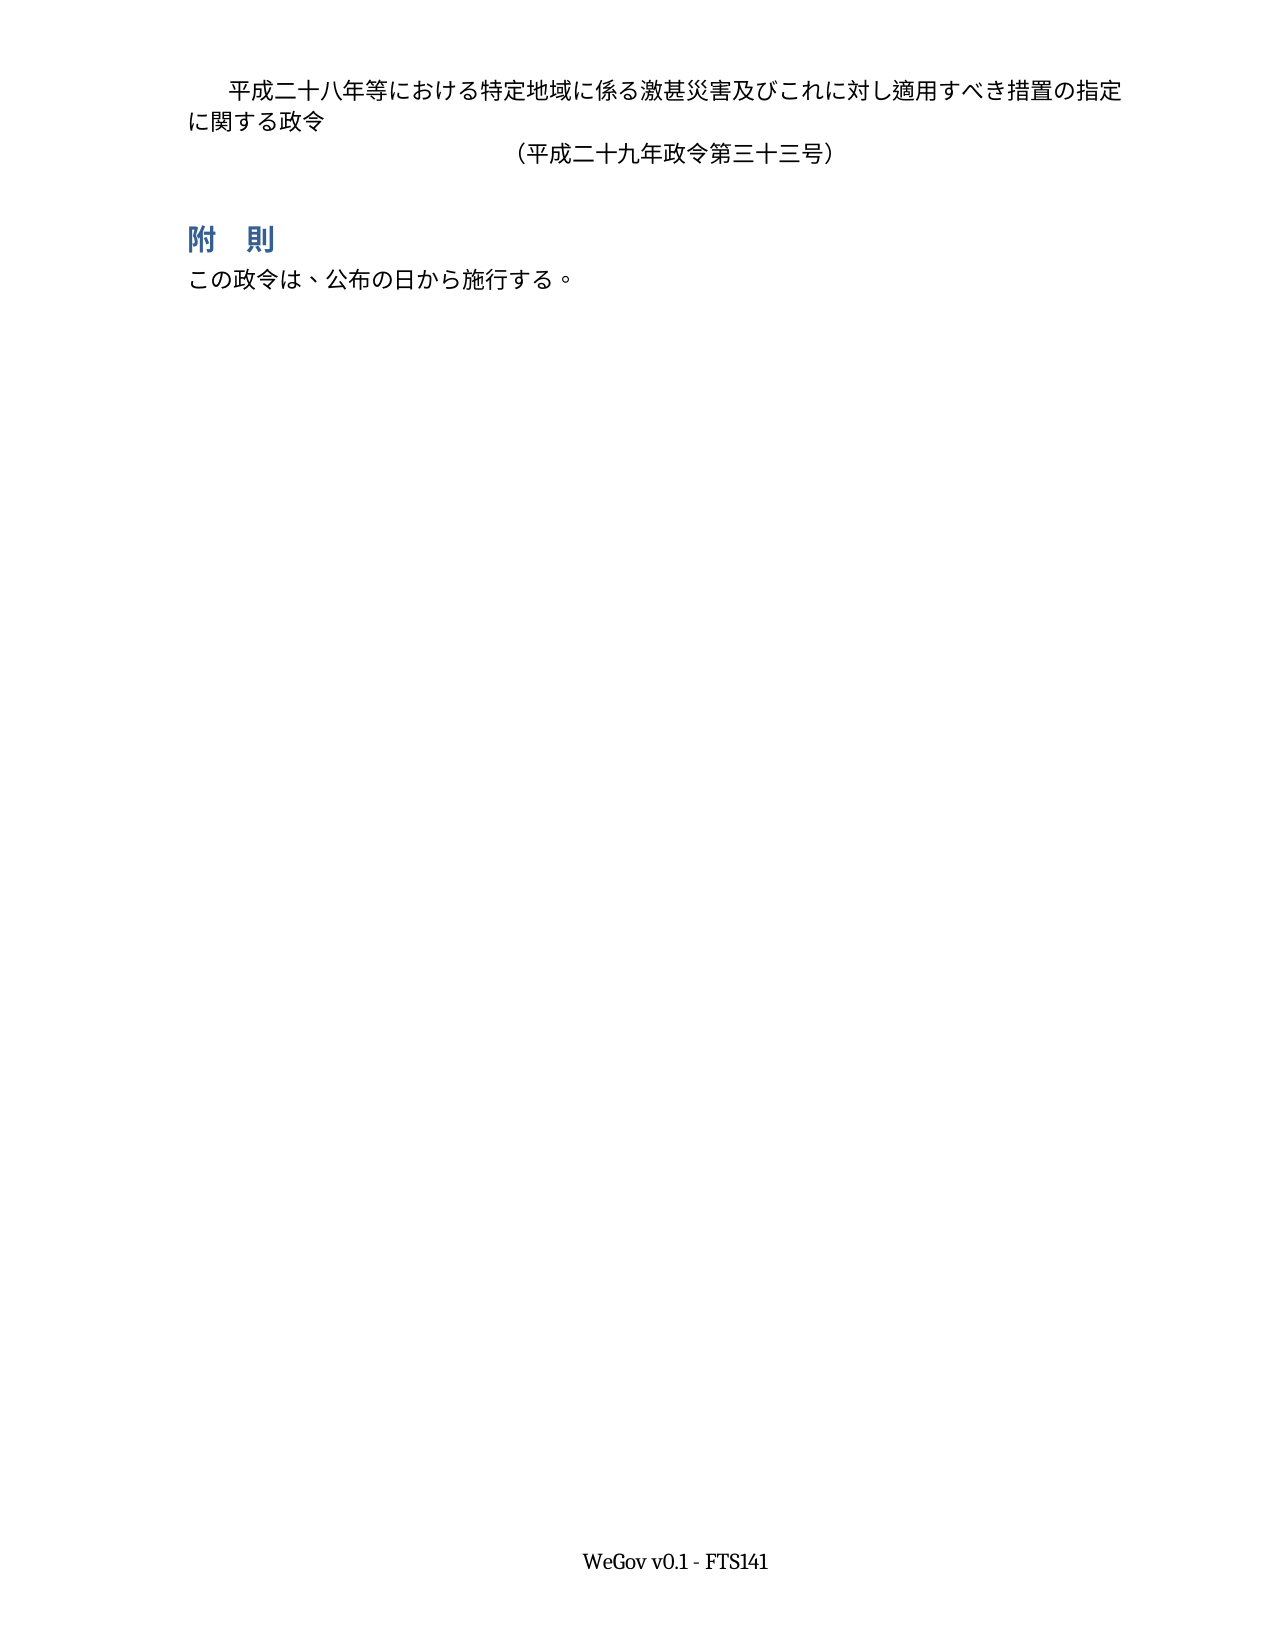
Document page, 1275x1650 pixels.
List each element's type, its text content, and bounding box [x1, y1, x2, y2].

subtitle 附 則 [187, 219, 1087, 258]
text この政令は、公布の日から施行する。 [187, 264, 1087, 296]
